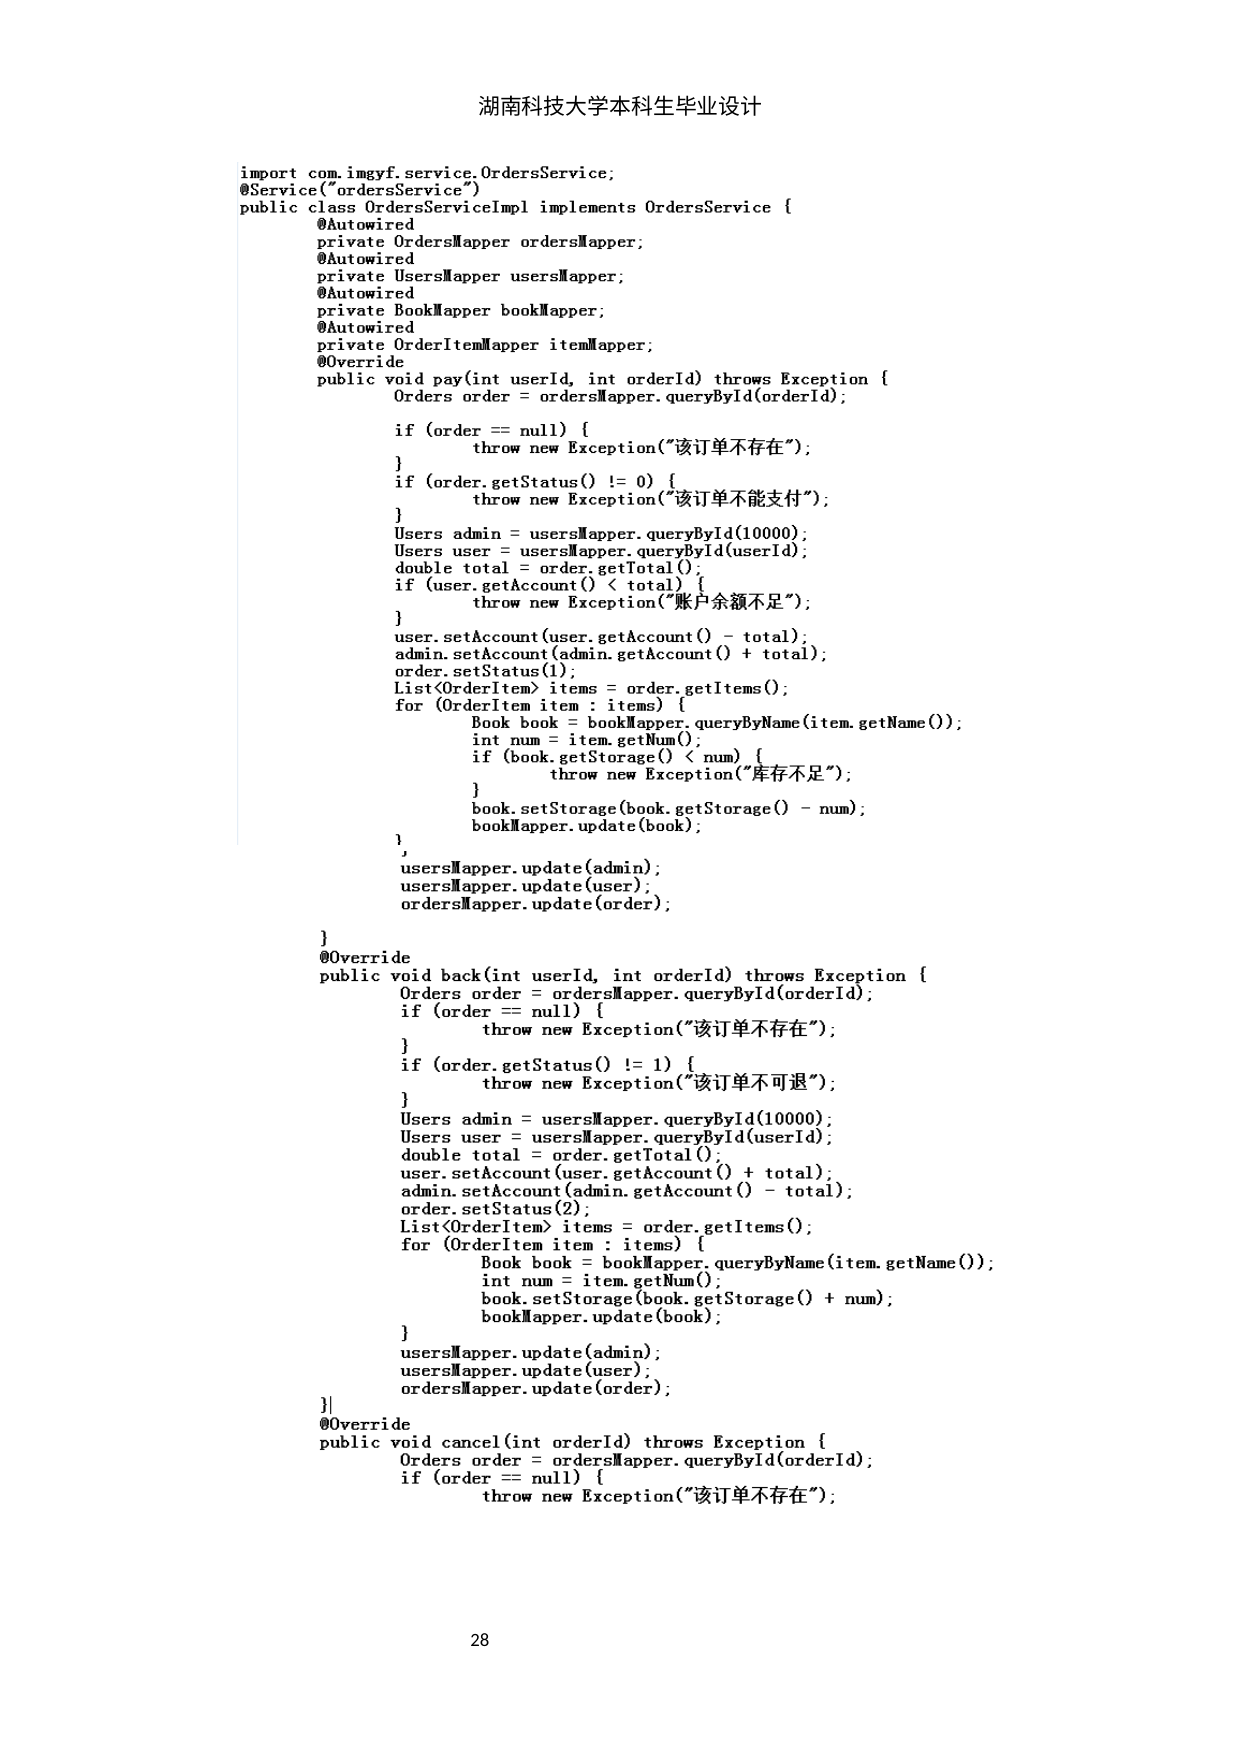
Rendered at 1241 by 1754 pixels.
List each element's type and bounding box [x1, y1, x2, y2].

picture [237, 851, 1082, 1505]
picture [237, 162, 1043, 845]
